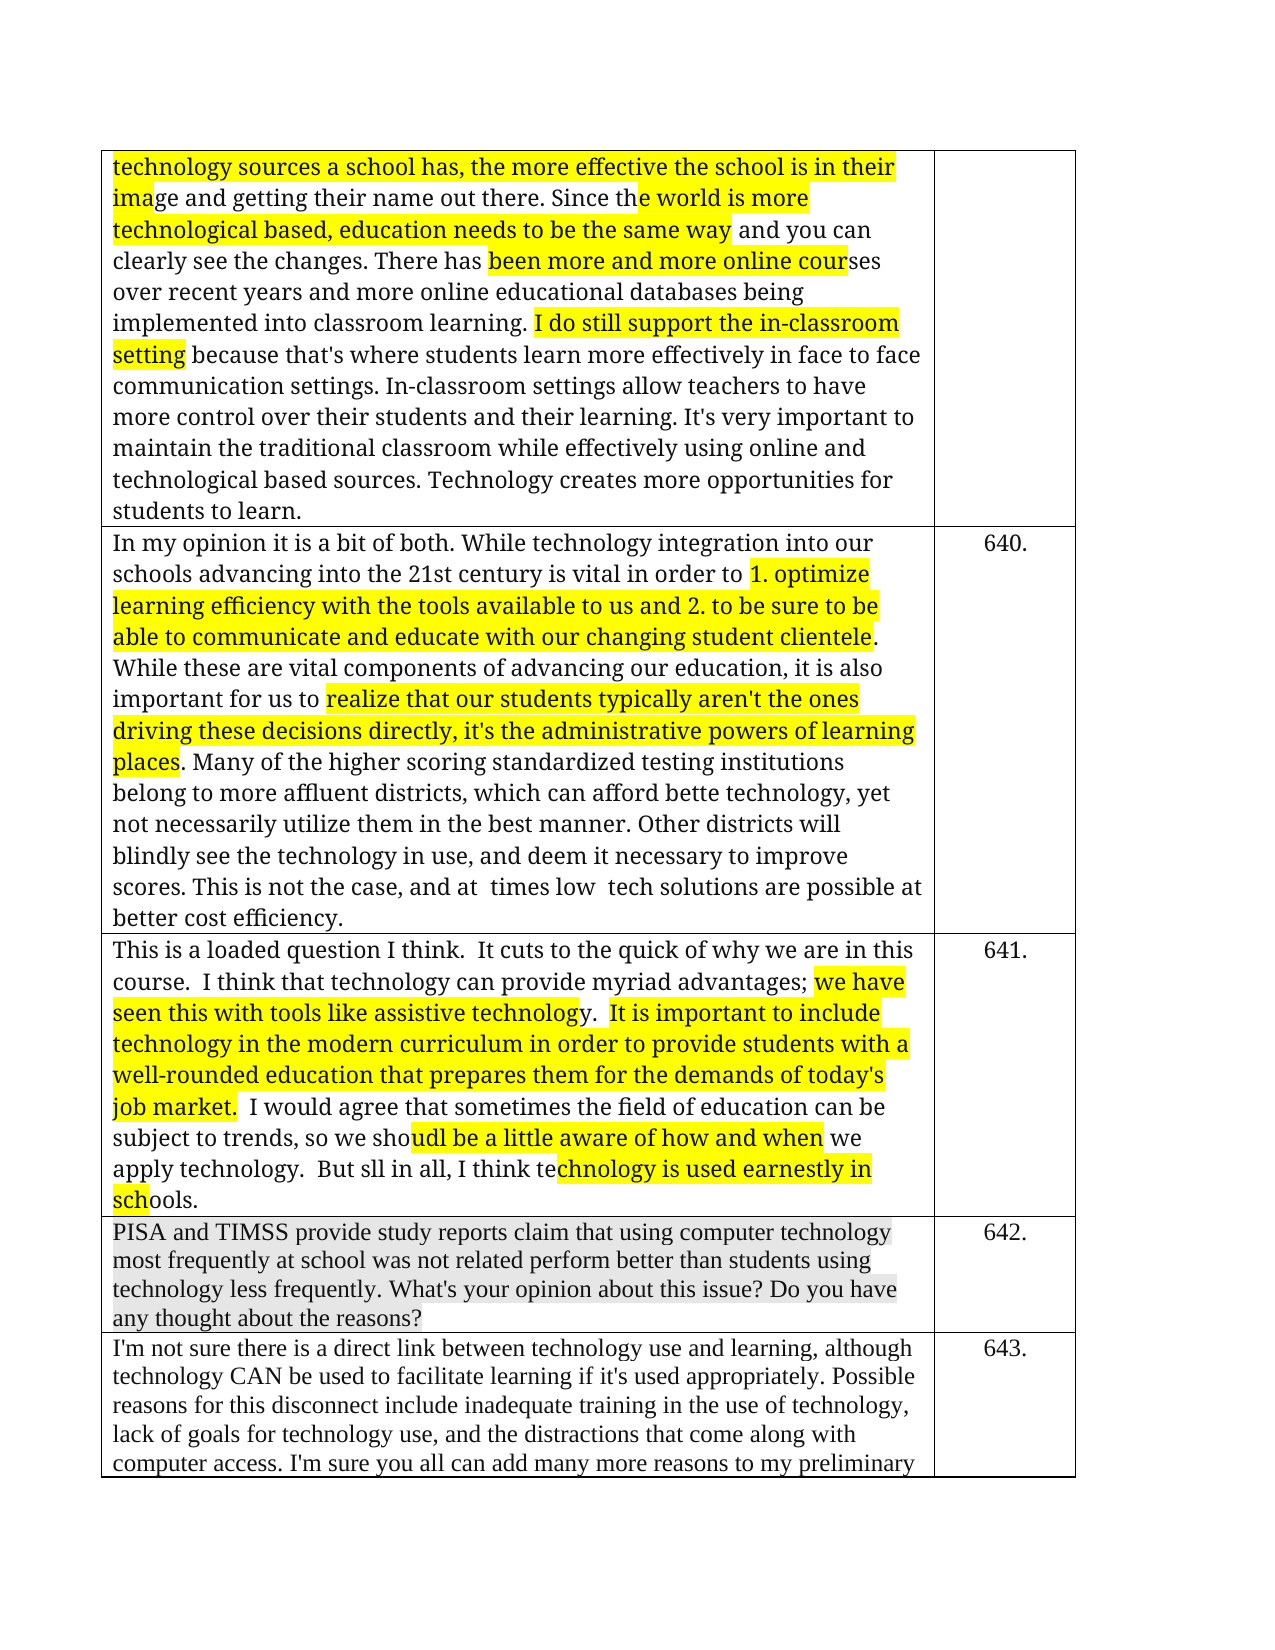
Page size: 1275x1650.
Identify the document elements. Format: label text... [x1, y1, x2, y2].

table_cell In my opinion it is a bit of both. While technology integration into our schools advancing into the 21st century is vital in order to 1. optimize learning efficiency with the tools available to us and 2. to be sure to be able to communicate and educate with our changing student clientele. While these are vital components of advancing our education, it is also important for us to realize that our students typically aren't the ones driving these decisions directly, it's the administrative powers of learning places. Many of the higher scoring standardized testing institutions belong to more affluent districts, which can afford bette technology, yet not necessarily utilize them in the best manner. Other districts will blindly see the technology in use, and deem it necessary to improve scores. This is not the case, and at times low tech solutions are possible at better cost efficiency. [102, 527, 934, 933]
table_cell This is a loaded question I think. It cuts to the quick of why we are in this course. I think that technology can provide myriad advantages; we have seen this with tools like assistive technology. It is important to include technology in the modern curriculum in order to provide students with a well-rounded education that prepares them for the demands of today's job market. I would agree that sometimes the field of education can be subject to trends, so we shoudl be a little aware of how and when we apply technology. But sll in all, I think technology is used earnestly in schools. [198, 934, 934, 1216]
table_cell PISA and TIMSS provide study reports claim that using computer technology most frequently at school was not related perform better than students using technology less frequently. What's your opinion about this issue? Do you have any thought about the reasons? [422, 1217, 934, 1332]
table_cell [935, 1217, 1075, 1332]
table_cell [935, 1333, 1075, 1476]
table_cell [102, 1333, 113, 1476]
table_cell [935, 527, 1075, 933]
table_cell [935, 934, 1075, 1216]
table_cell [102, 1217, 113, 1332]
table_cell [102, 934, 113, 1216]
table_cell [935, 151, 1075, 526]
